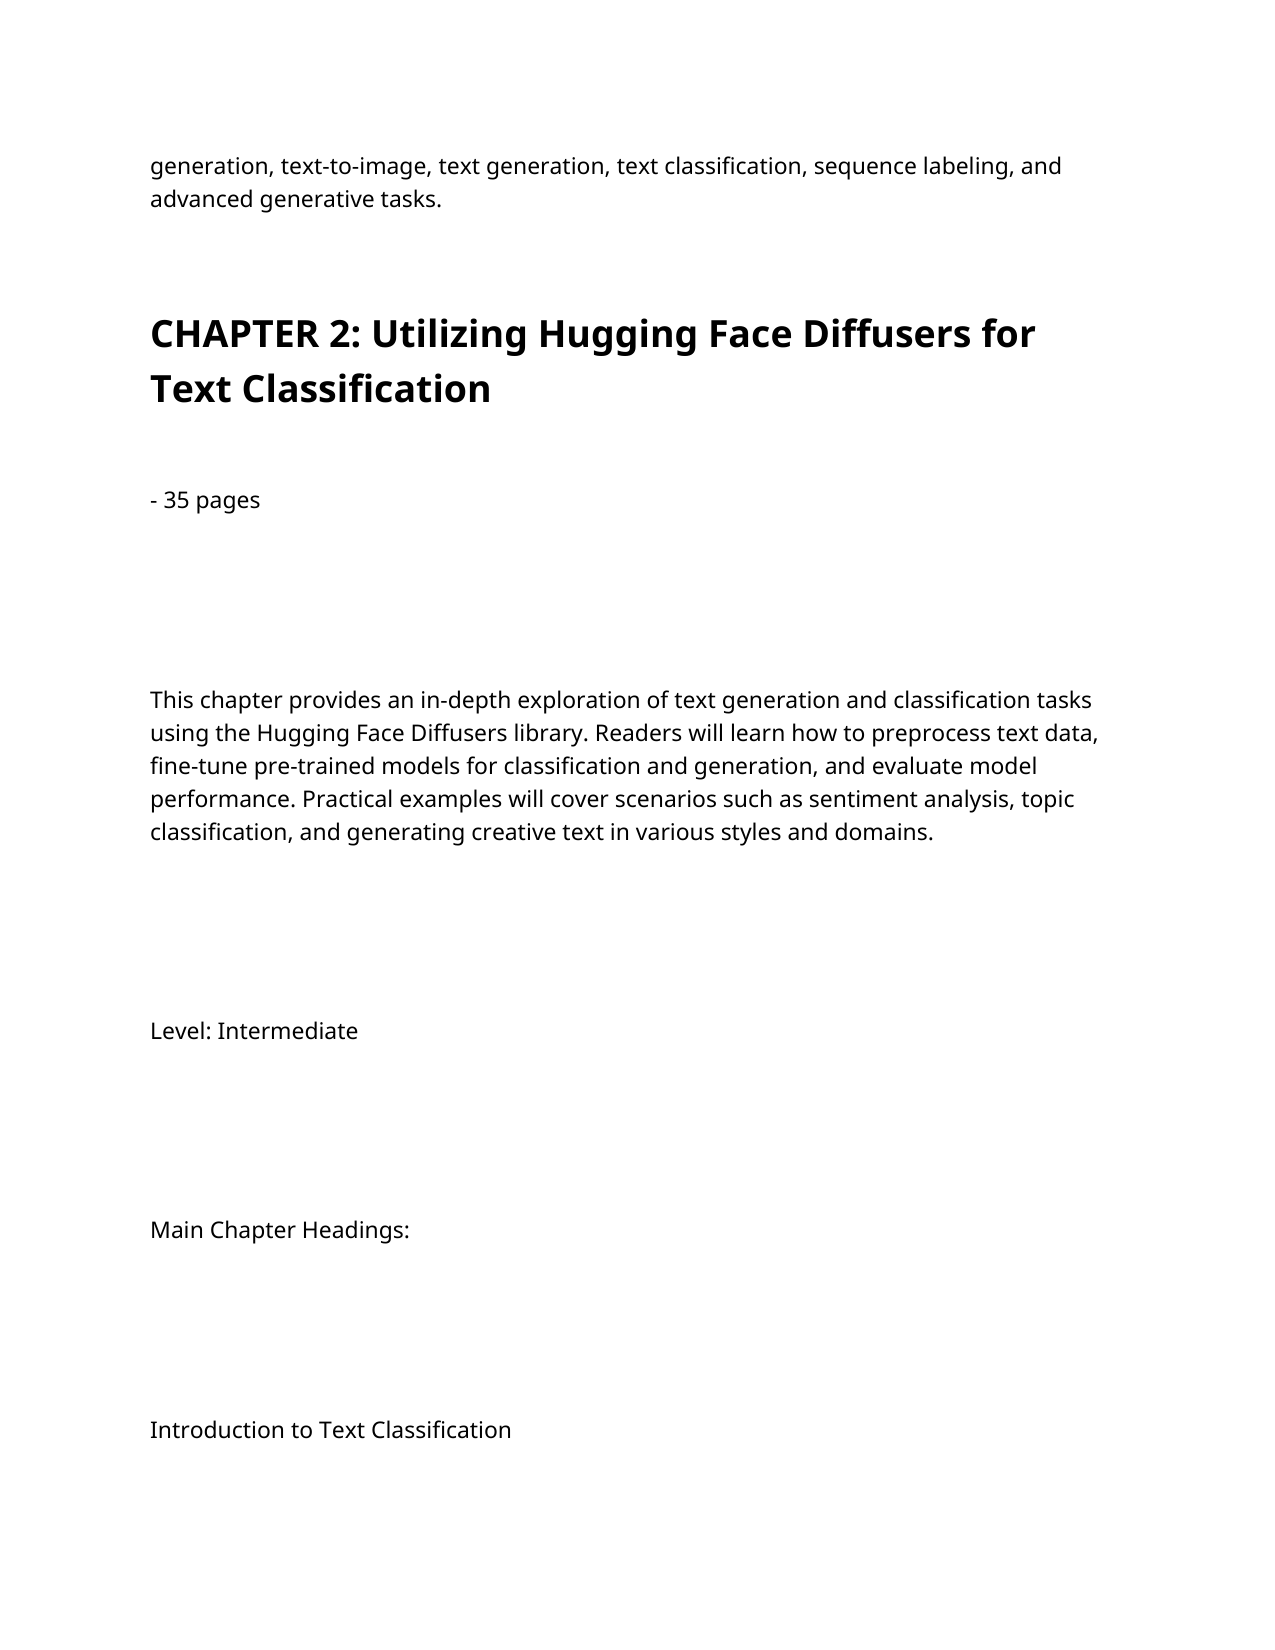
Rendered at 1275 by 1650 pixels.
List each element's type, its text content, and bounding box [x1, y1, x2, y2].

text - 35 pages [150, 484, 1125, 516]
text This chapter provides an in-depth exploration of text generation and classification tasks using the Hugging Face Diffusers library. Readers will learn how to preprocess text data, fine-tune pre-trained models for classification and generation, and evaluate model performance. Practical examples will cover scenarios such as sentiment analysis, topic classification, and generating creative text in various styles and domains. [150, 683, 1125, 847]
text Introduction to Text Classification [150, 1413, 1125, 1445]
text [150, 150, 1125, 214]
text Main Chapter Headings: [150, 1214, 1125, 1246]
text CHAPTER 2: Utilizing Hugging Face Diffusers for Text Classification [150, 308, 1125, 414]
text Level: Intermediate [150, 1015, 1125, 1046]
